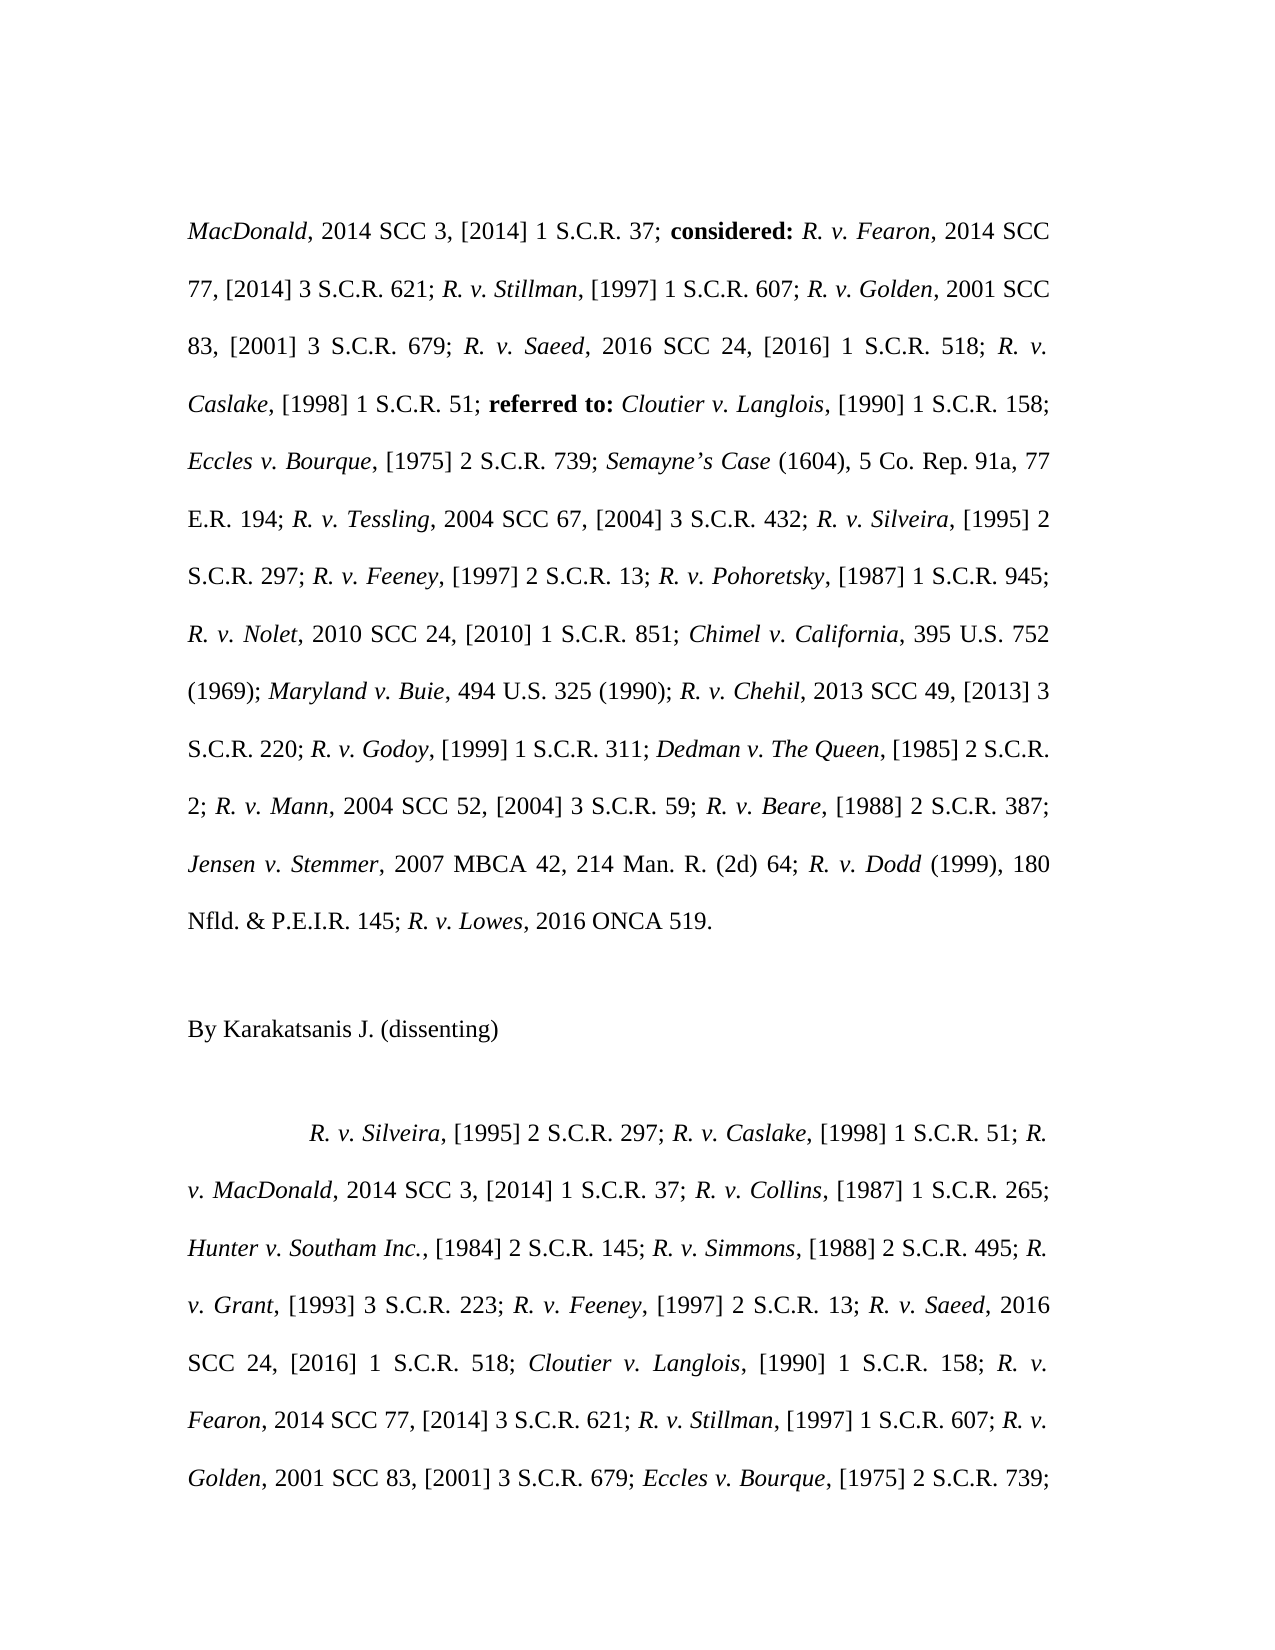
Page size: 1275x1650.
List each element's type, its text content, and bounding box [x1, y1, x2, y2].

text By Karakatsanis J. (dissenting) [187, 1014, 1050, 1043]
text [187, 1118, 1050, 1491]
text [187, 216, 1050, 935]
